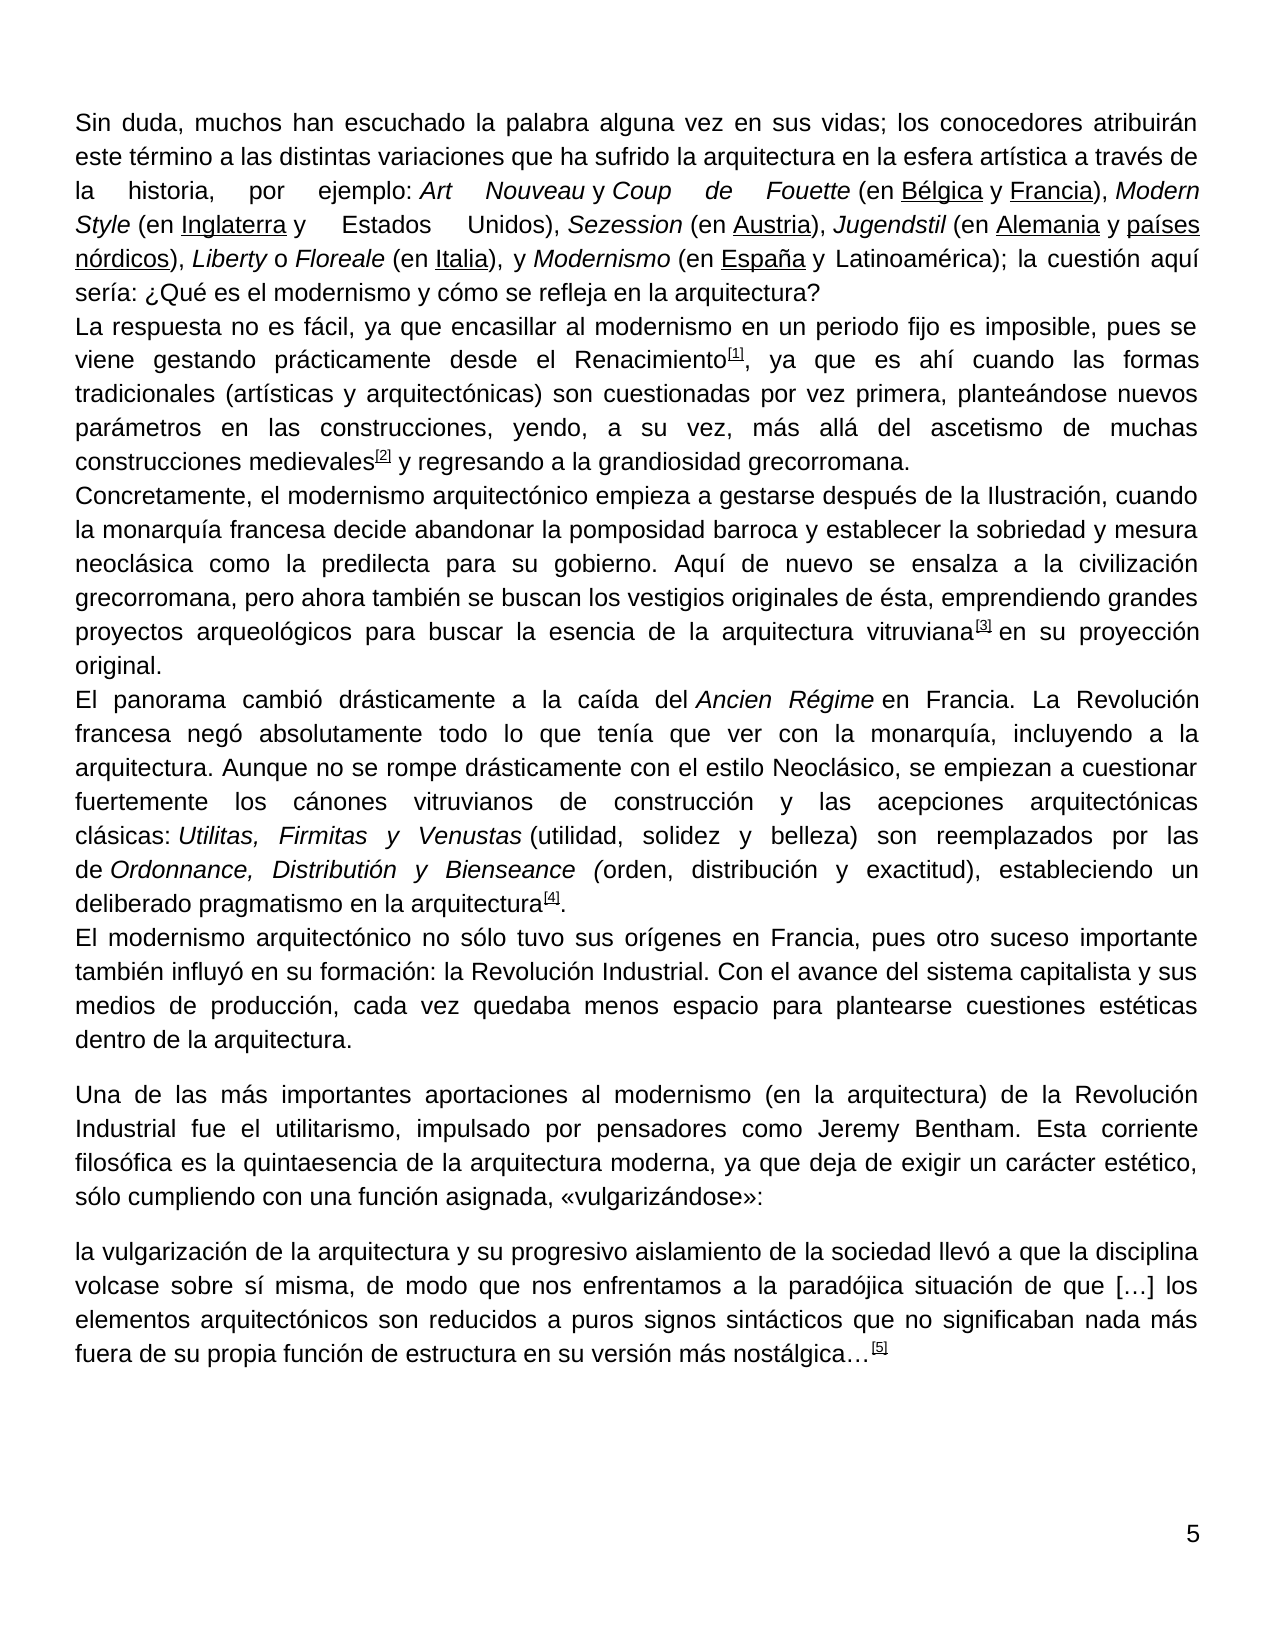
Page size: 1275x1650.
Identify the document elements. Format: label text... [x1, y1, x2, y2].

text La respuesta no es fácil, ya que encasillar al modernismo en un periodo fijo es imposible, pues se viene gestando prácticamente desde el Renacimiento[1], ya que es ahí cuando las formas tradicionales (artísticas y arquitectónicas) son cuestionadas por vez primera, planteándose nuevos parámetros en las construcciones, yendo, a su vez, más allá del ascetismo de muchas construcciones medievales[2] y regresando a la grandiosidad grecorromana. [75, 306, 1200, 476]
text Concretamente, el modernismo arquitectónico empieza a gestarse después de la Ilustración, cuando la monarquía francesa decide abandonar la pomposidad barroca y establecer la sobriedad y mesura neoclásica como la predilecta para su gobierno. Aquí de nuevo se ensalza a la civilización grecorromana, pero ahora también se buscan los vestigios originales de ésta, emprendiendo grandes proyectos arqueológicos para buscar la esencia de la arquitectura vitruviana[3] en su proyección original. [75, 476, 1200, 680]
text Sin duda, muchos han escuchado la palabra alguna vez en sus vidas; los conocedores atribuirán este término a las distintas variaciones que ha sufrido la arquitectura en la esfera artística a través de la historia, por ejemplo: Art Nouveau y Coup de Fouette (en Bélgica y Francia), Modern Style (en Inglaterra y Estados Unidos), Sezession (en Austria), Jugendstil (en Alemania y países nórdicos), Liberty o Floreale (en Italia), y Modernismo (en España y Latinoamérica); la cuestión aquí sería: ¿Qué es el modernismo y cómo se refleja en la arquitectura? [75, 102, 1200, 306]
text Una de las más importantes aportaciones al modernismo (en la arquitectura) de la Revolución Industrial fue el utilitarismo, impulsado por pensadores como Jeremy Bentham. Esta corriente filosófica es la quintaesencia de la arquitectura moderna, ya que deja de exigir un carácter estético, sólo cumpliendo con una función asignada, «vulgarizándose»: [75, 1074, 1200, 1210]
text El modernismo arquitectónico no sólo tuvo sus orígenes en Francia, pues otro suceso importante también influyó en su formación: la Revolución Industrial. Con el avance del sistema capitalista y sus medios de producción, cada vez quedaba menos espacio para plantearse cuestiones estéticas dentro de la arquitectura. [75, 917, 1200, 1053]
text El panorama cambió drásticamente a la caída del Ancien Régime en Francia. La Revolución francesa negó absolutamente todo lo que tenía que ver con la monarquía, incluyendo a la arquitectura. Aunque no se rompe drásticamente con el estilo Neoclásico, se empiezan a cuestionar fuertemente los cánones vitruvianos de construcción y las acepciones arquitectónicas clásicas: Utilitas, Firmitas y Venustas (utilidad, solidez y belleza) son reemplazados por las de Ordonnance, Distributión y Bienseance (orden, distribución y exactitud), estableciendo un deliberado pragmatismo en la arquitectura[4]. [75, 680, 1200, 917]
text la vulgarización de la arquitectura y su progresivo aislamiento de la sociedad llevó a que la disciplina volcase sobre sí misma, de modo que nos enfrentamos a la paradójica situación de que […] los elementos arquitectónicos son reducidos a puros signos sintácticos que no significaban nada más fuera de su propia función de estructura en su versión más nostálgica…[5] [75, 1232, 1200, 1367]
